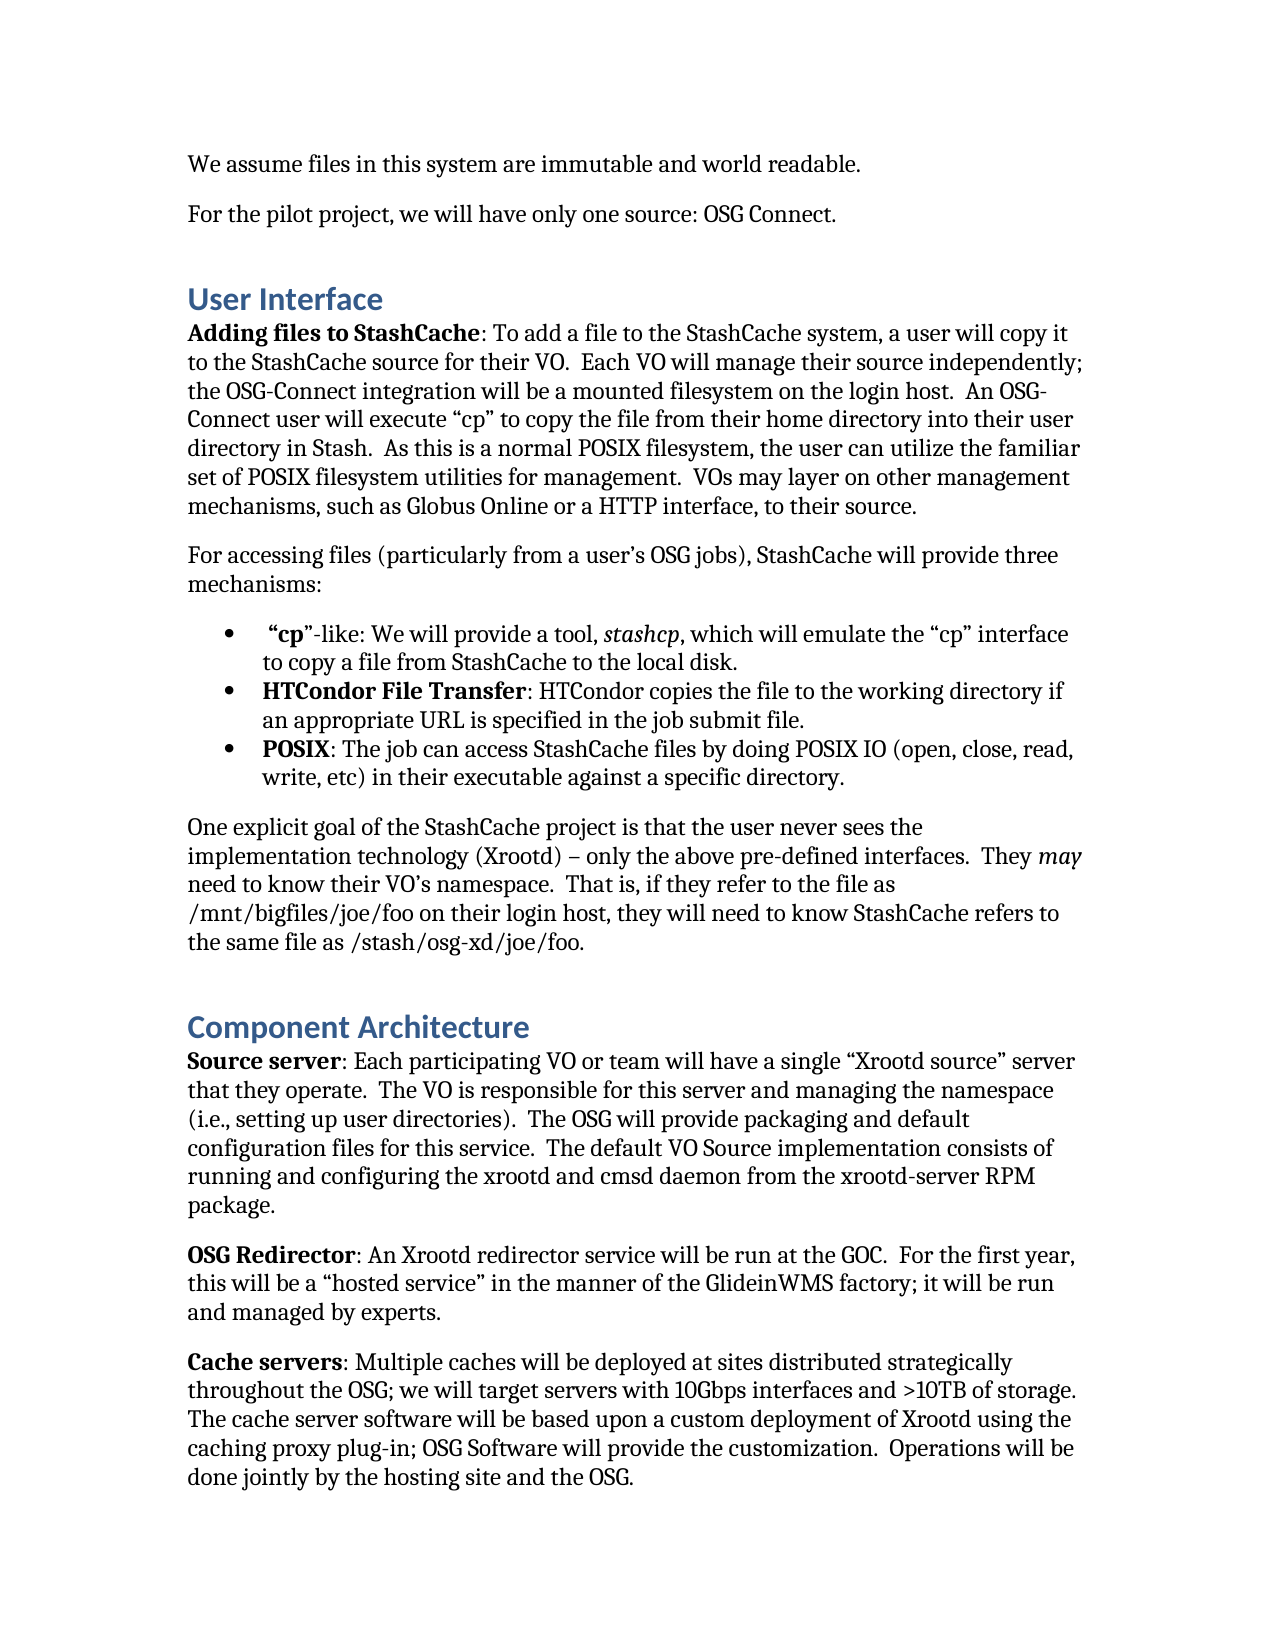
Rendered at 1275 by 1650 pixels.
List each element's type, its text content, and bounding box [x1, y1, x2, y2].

subtitle User Interface [187, 278, 1087, 319]
text For accessing files (particularly from a user’s OSG jobs), StashCache will provide three mechanisms: [187, 541, 1087, 599]
list “cp”-like: We will provide a tool, stashcp, which will emulate the “cp” interface to copy a file from StashCache to the local disk. [225, 619, 1087, 677]
list HTCondor File Transfer: HTCondor copies the file to the working directory if an appropriate URL is specified in the job submit file. [225, 677, 1087, 734]
list POSIX: The job can access StashCache files by doing POSIX IO (open, close, read, write, etc) in their executable against a specific directory. [225, 734, 1087, 792]
text We assume files in this system are immutable and world readable. [187, 150, 1087, 179]
text Source server: Each participating VO or team will have a single “Xrootd source” server that they operate. The VO is responsible for this server and managing the namespace (i.e., setting up user directories). The OSG will provide packaging and default configuration files for this service. The default VO Source implementation consists of running and configuring the xrootd and cmsd daemon from the xrootd-server RPM package. [187, 1047, 1087, 1220]
text For the pilot project, we will have only one source: OSG Connect. [187, 199, 1087, 228]
text One explicit goal of the StashCache project is that the user never sees the implementation technology (Xrootd) – only the above pre-defined interfaces. They may need to know their VO’s namespace. That is, if they refer to the file as /mnt/bigfiles/joe/foo on their login host, they will need to know StashCache refers to the same file as /stash/osg-xd/joe/foo. [187, 813, 1087, 957]
text Adding files to StashCache: To add a file to the StashCache system, a user will copy it to the StashCache source for their VO. Each VO will manage their source independently; the OSG-Connect integration will be a mounted filesystem on the login host. An OSG-Connect user will execute “cp” to copy the file from their home directory into their user directory in Stash. As this is a normal POSIX filesystem, the user can utilize the familiar set of POSIX filesystem utilities for management. VOs may layer on other management mechanisms, such as Globus Online or a HTTP interface, to their source. [187, 319, 1087, 520]
text OSG Redirector: An Xrootd redirector service will be run at the GOC. For the first year, this will be a “hosted service” in the manner of the GlideinWMS factory; it will be run and managed by experts. [187, 1241, 1087, 1327]
subtitle Component Architecture [187, 1007, 1087, 1047]
text Cache servers: Multiple caches will be deployed at sites distributed strategically throughout the OSG; we will target servers with 10Gbps interfaces and >10TB of storage. The cache server software will be based upon a custom deployment of Xrootd using the caching proxy plug-in; OSG Software will provide the customization. Operations will be done jointly by the hosting site and the OSG. [187, 1348, 1087, 1491]
